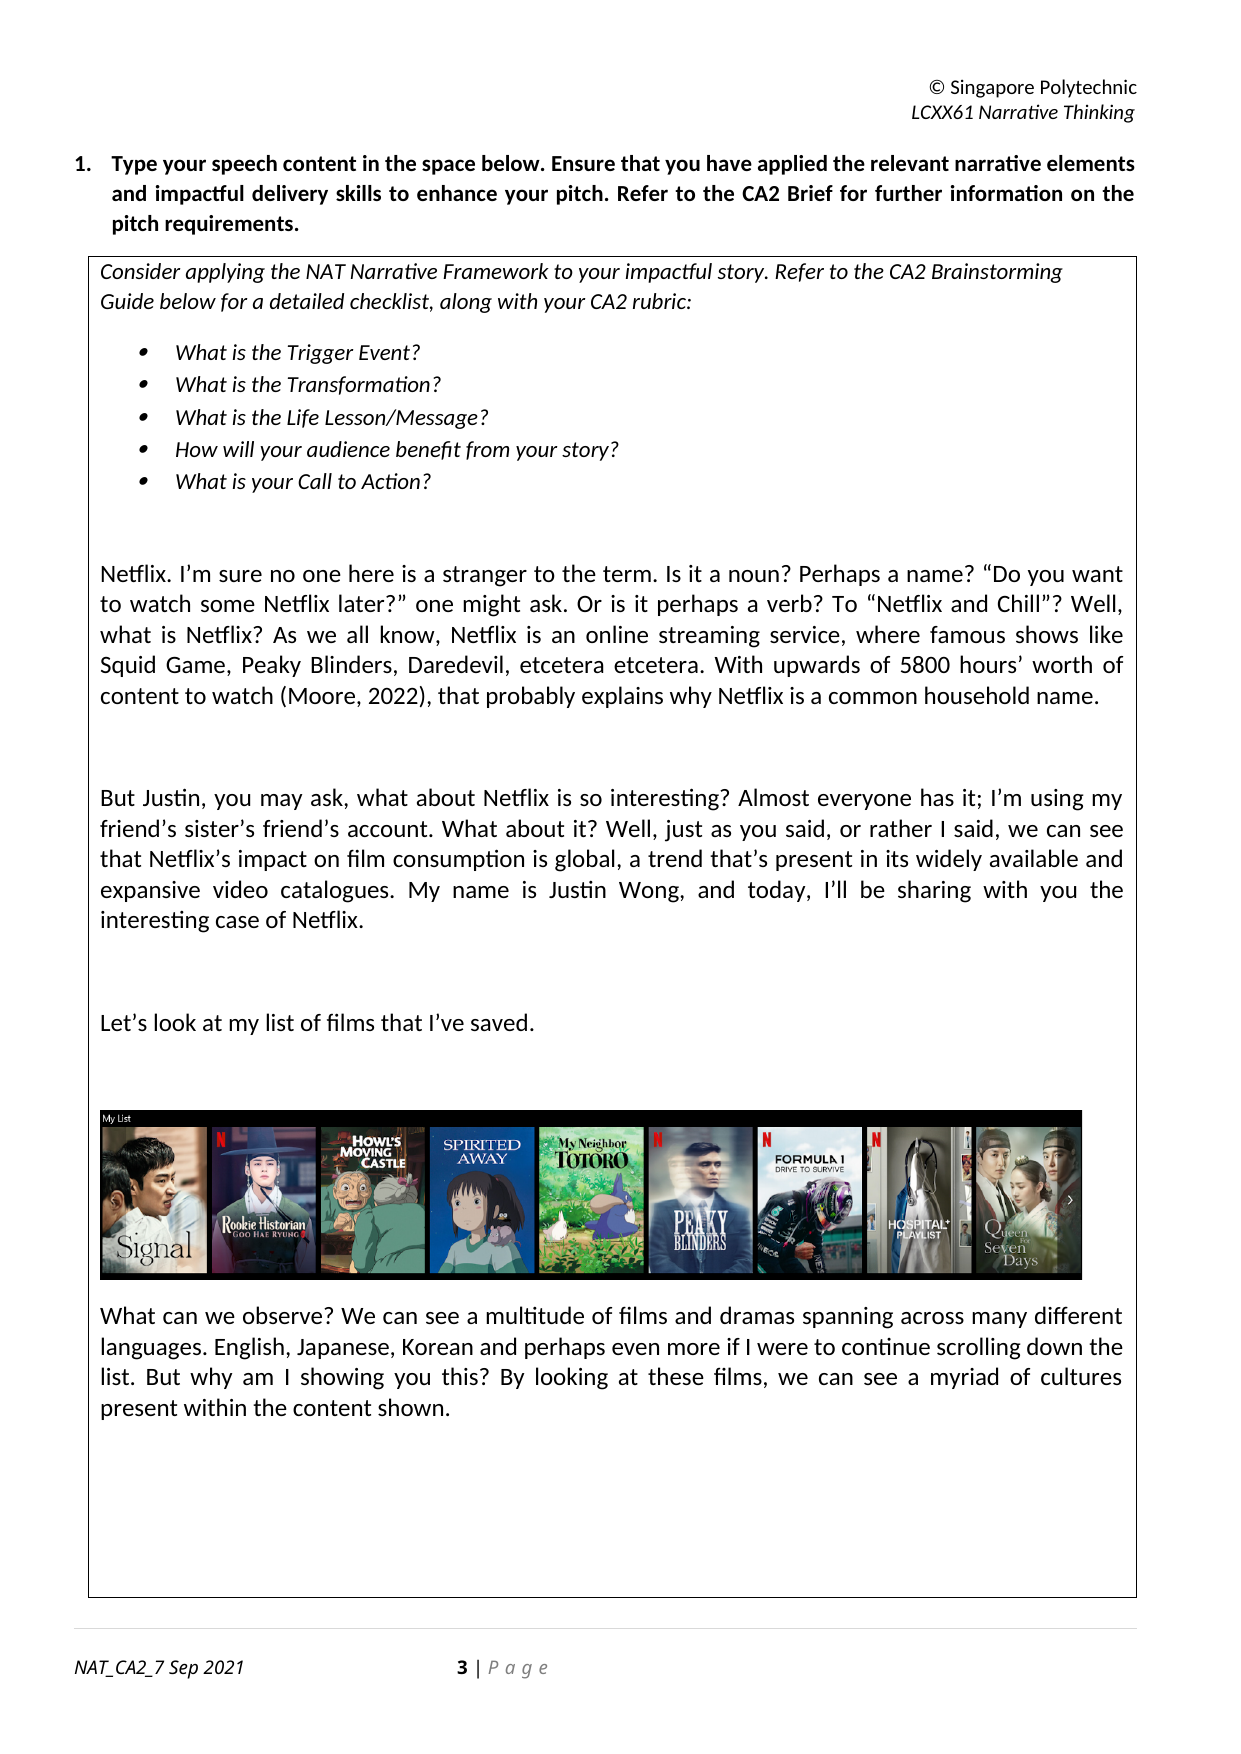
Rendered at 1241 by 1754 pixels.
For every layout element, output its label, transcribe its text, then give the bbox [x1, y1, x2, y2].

list Type your speech content in the space below. Ensure that you have applied the relevant narrative elements and impactful delivery skills to enhance your pitch. Refer to the CA2 Brief for further information on the pitch requirements. [74, 149, 1137, 237]
picture [100, 1110, 1083, 1280]
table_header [89, 257, 1136, 1597]
